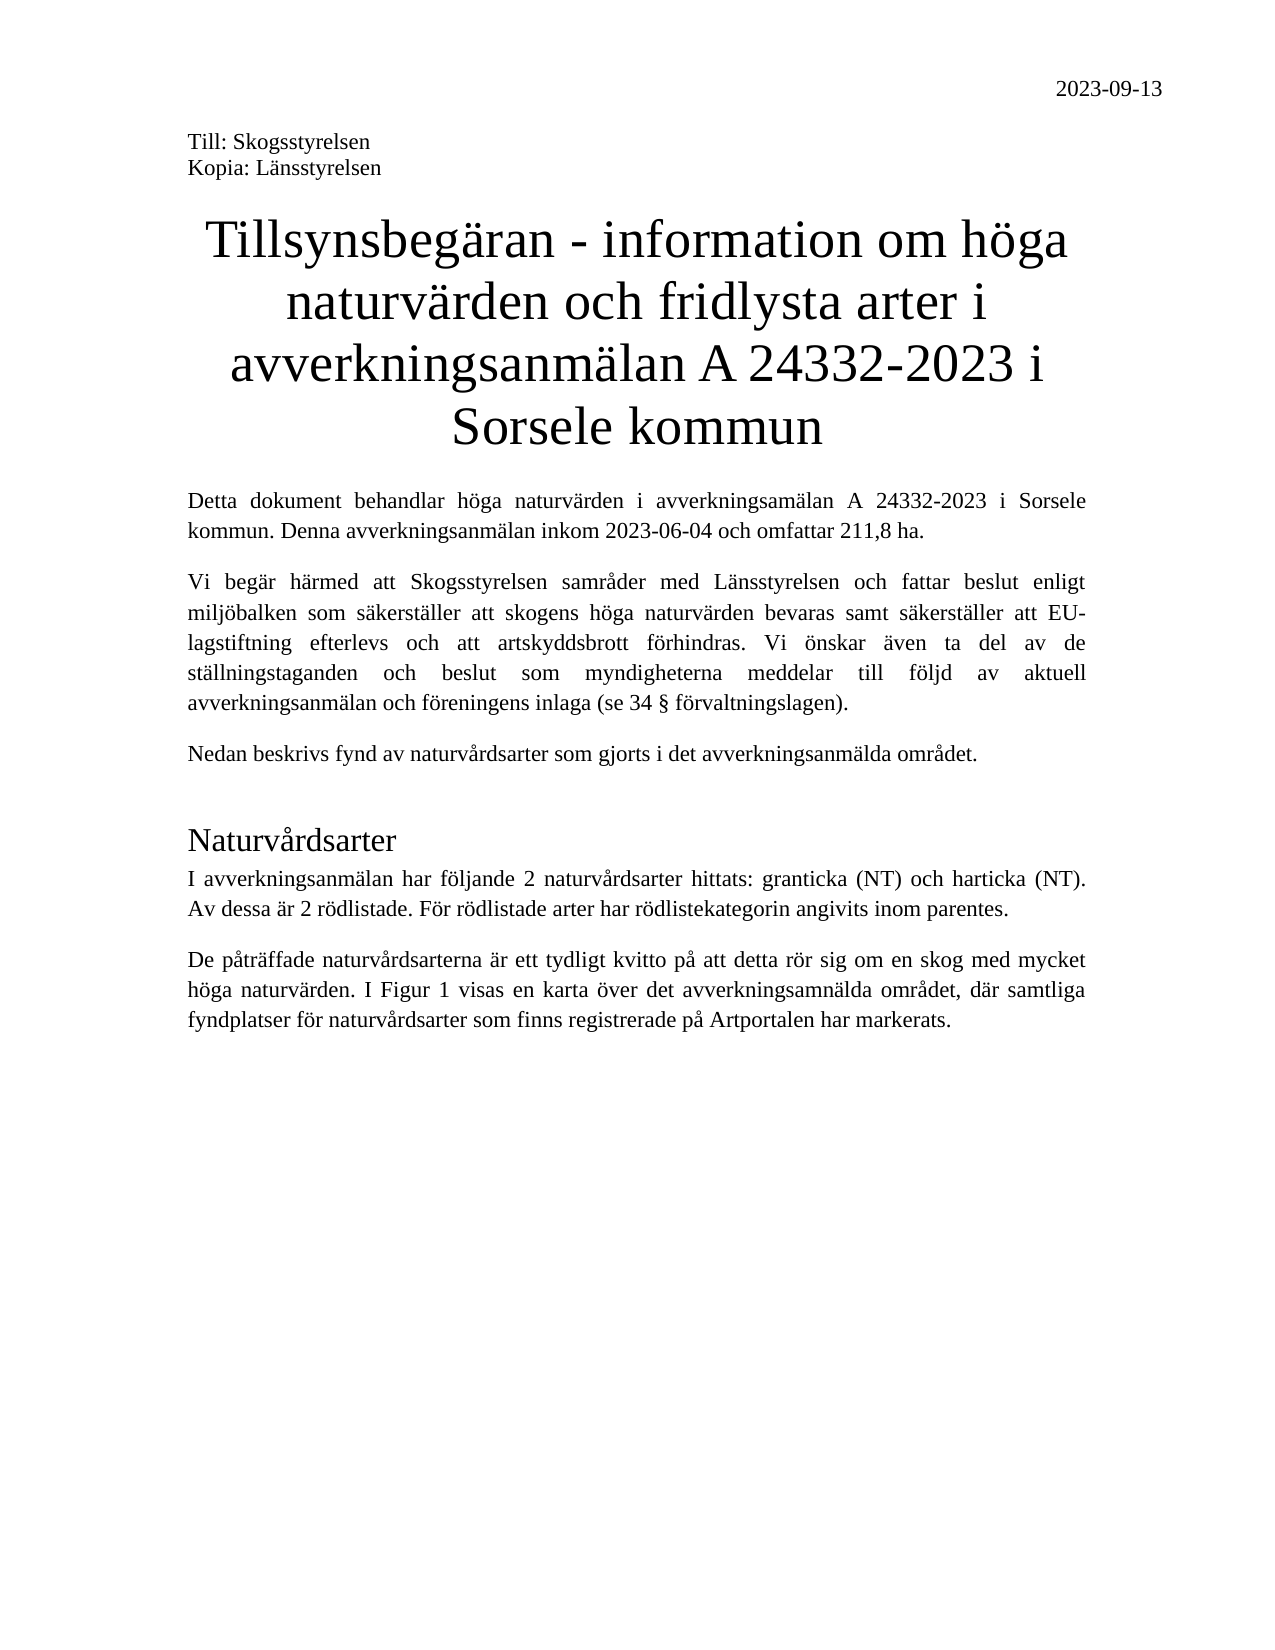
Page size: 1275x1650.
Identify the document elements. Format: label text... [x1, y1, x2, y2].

text I avverkningsanmälan har följande 2 naturvårdsarter hittats: granticka (NT) och harticka (NT). Av dessa är 2 rödlistade. För rödlistade arter har rödlistekategorin angivits inom parentes. [187, 864, 1087, 921]
title Tillsynsbegäran - information om höga naturvärden och fridlysta arter i avverkningsanmälan A 24332-2023 i Sorsele kommun [187, 207, 1087, 456]
text Vi begär härmed att Skogsstyrelsen samråder med Länsstyrelsen och fattar beslut enligt miljöbalken som säkerställer att skogens höga naturvärden bevaras samt säkerställer att EU-lagstiftning efterlevs och att artskyddsbrott förhindras. Vi önskar även ta del av de ställningstaganden och beslut som myndigheterna meddelar till följd av aktuell avverkningsanmälan och föreningens inlaga (se 34 § förvaltningslagen). [187, 568, 1087, 716]
text Nedan beskrivs fynd av naturvårdsarter som gjorts i det avverkningsanmälda området. [187, 740, 1087, 767]
subtitle Naturvårdsarter [187, 821, 1087, 859]
text Detta dokument behandlar höga naturvärden i avverkningsamälan A 24332-2023 i Sorsele kommun. Denna avverkningsanmälan inkom 2023-06-04 och omfattar 211,8 ha. [187, 487, 1087, 544]
text De påträffade naturvårdsarterna är ett tydligt kvitto på att detta rör sig om en skog med mycket höga naturvärden. I Figur 1 visas en karta över det avverkningsamnälda området, där samtliga fyndplatser för naturvårdsarter som finns registrerade på Artportalen har markerats. [187, 946, 1087, 1033]
